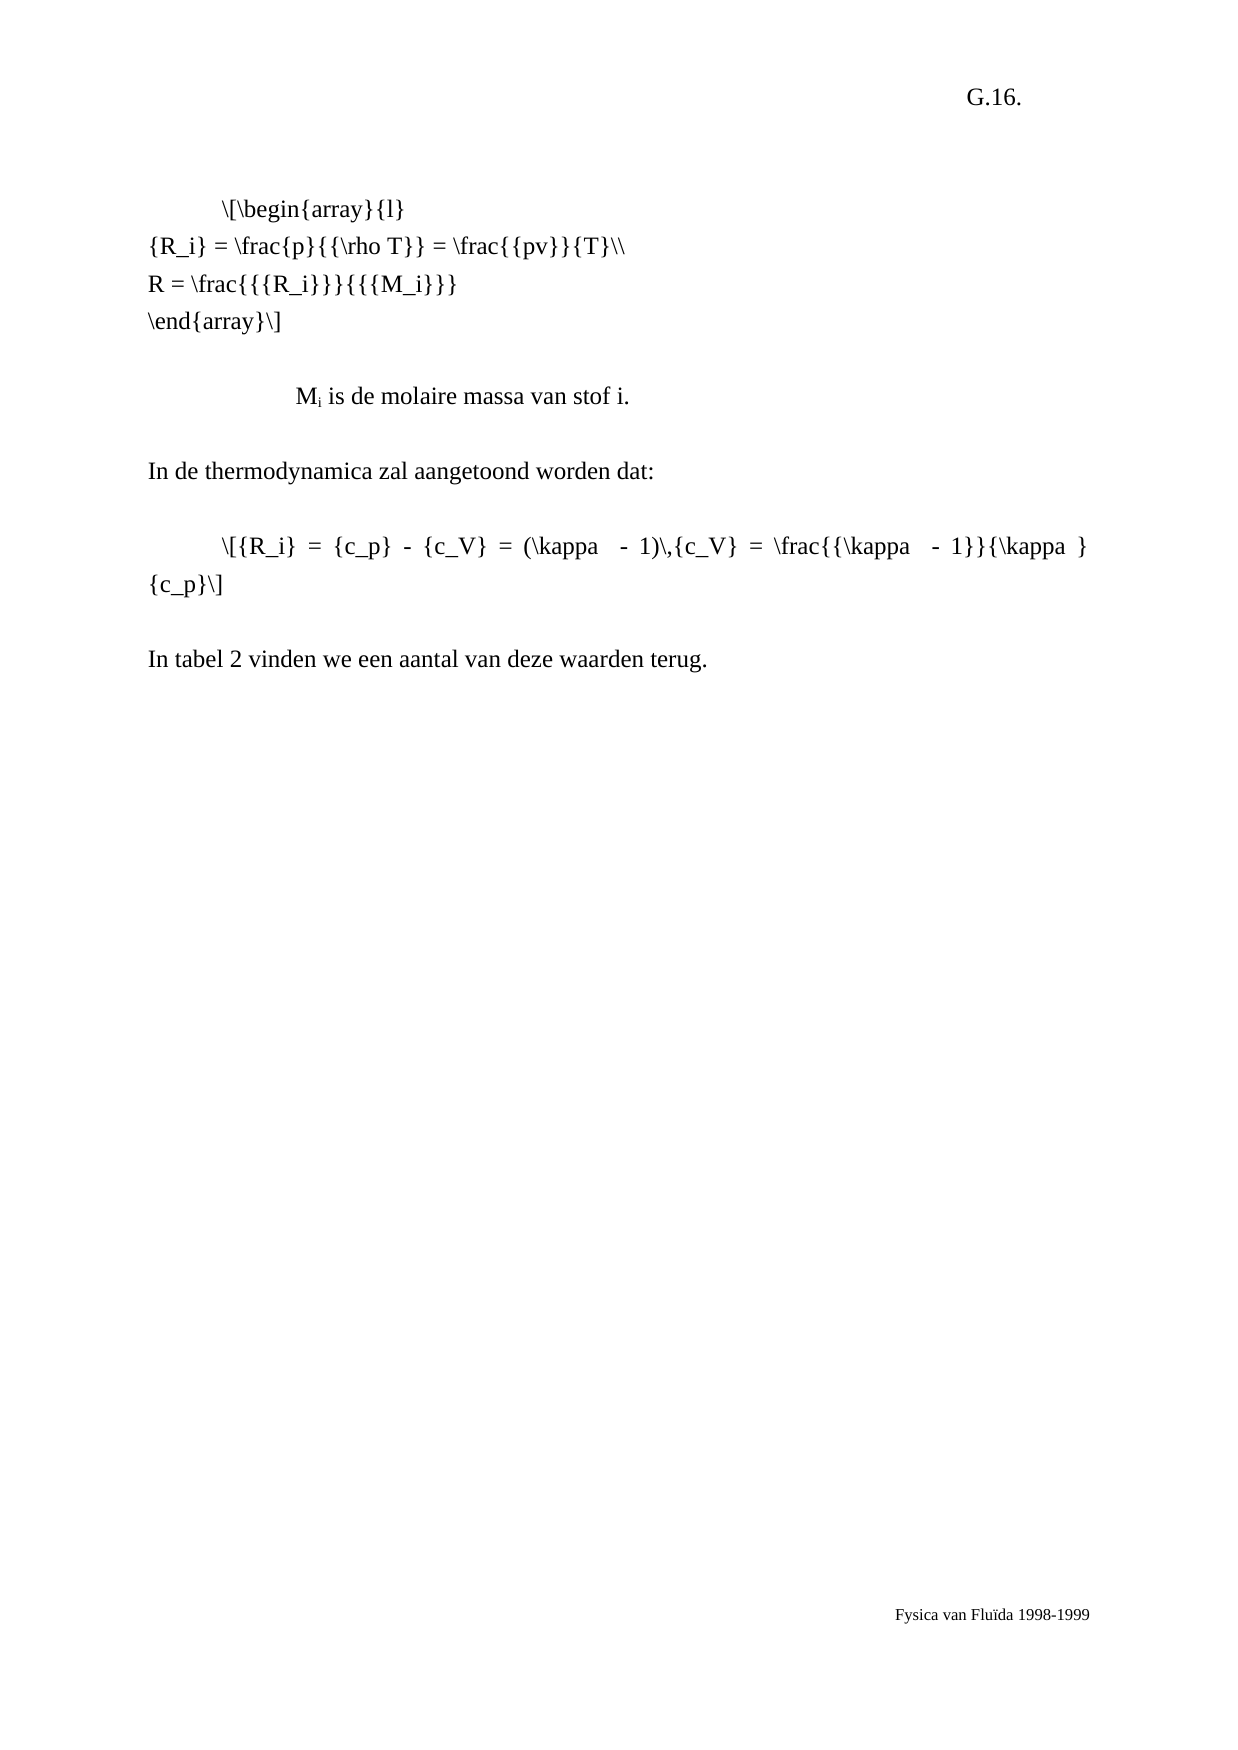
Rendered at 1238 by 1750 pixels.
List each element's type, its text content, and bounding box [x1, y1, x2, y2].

text In tabel 2 vinden we een aantal van deze waarden terug. [148, 635, 1090, 673]
text R = \frac{{{R_i}}}{{{M_i}}} [148, 260, 1090, 298]
text \[{R_i} = {c_p} - {c_V} = (\kappa - 1)\,{c_V} = \frac{{\kappa - 1}}{\kappa }{c_p}\] [148, 523, 1090, 598]
text \end{array}\] [148, 298, 1090, 335]
text Mi is de molaire massa van stof i. [148, 373, 1090, 410]
text \[\begin{array}{l} [148, 185, 1090, 223]
text {R_i} = \frac{p}{{\rho T}} = \frac{{pv}}{T}\\ [148, 223, 1090, 260]
text In de thermodynamica zal aangetoond worden dat: [148, 448, 1090, 485]
